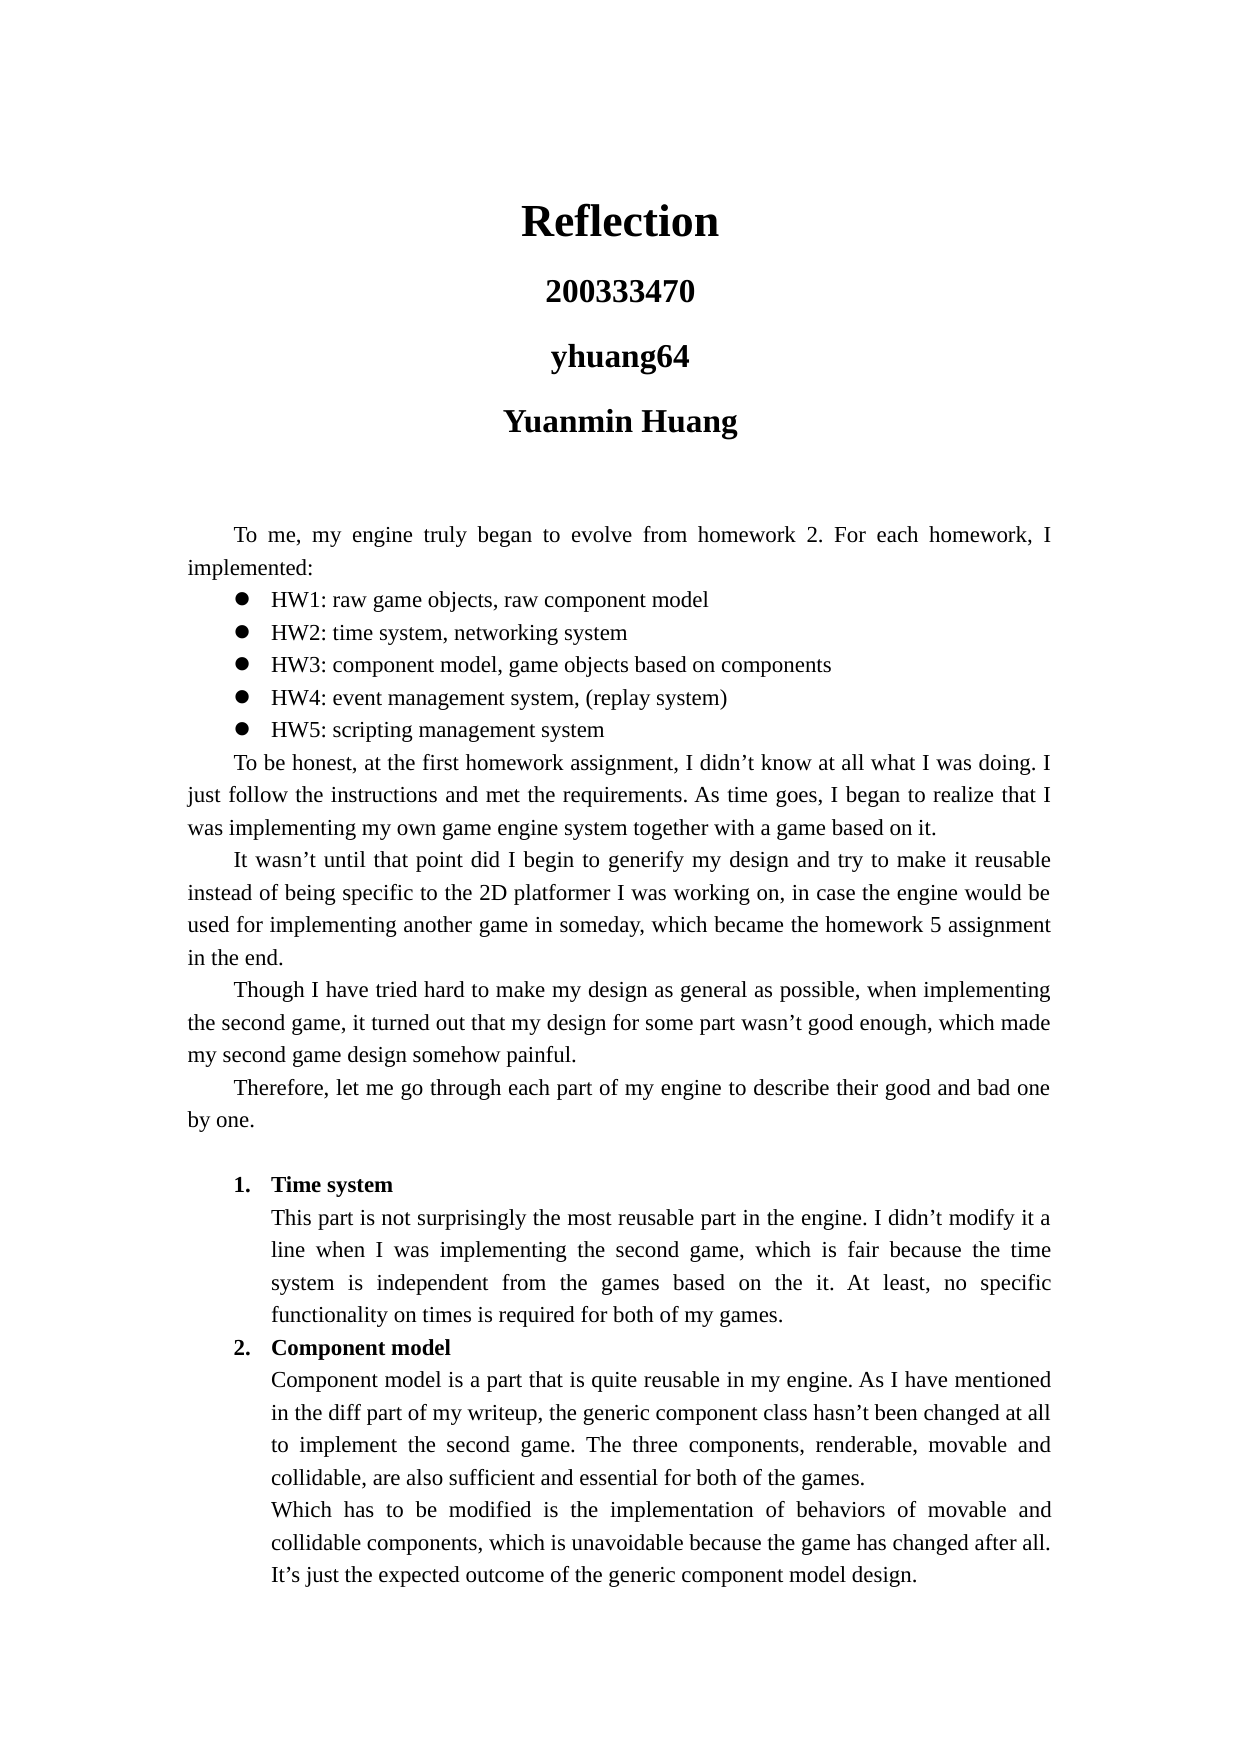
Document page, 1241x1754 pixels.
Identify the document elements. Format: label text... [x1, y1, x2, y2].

list HW4: event management system, (replay system) [233, 681, 1053, 713]
text Yuanmin Huang [187, 388, 1053, 453]
text Therefore, let me go through each part of my engine to describe their good and bad one by one. [187, 1071, 1053, 1136]
list Component model [233, 1331, 1053, 1363]
text Reflection [187, 187, 1053, 252]
list HW5: scripting management system [233, 713, 1053, 746]
list Component model is a part that is quite reusable in my engine. As I have mentioned in the diff part of my writeup, the generic component class hasn’t been changed at all to implement the second game. The three components, renderable, movable and collidable, are also sufficient and essential for both of the games. [271, 1363, 1053, 1493]
text To me, my engine truly began to evolve from homework 2. For each homework, I implemented: [187, 518, 1053, 583]
text 200333470 [187, 258, 1053, 323]
list Which has to be modified is the implementation of behaviors of movable and collidable components, which is unavoidable because the game has changed after all. It’s just the expected outcome of the generic component model design. [271, 1493, 1053, 1591]
list This part is not surprisingly the most reusable part in the engine. I didn’t modify it a line when I was implementing the second game, which is fair because the time system is independent from the games based on the it. At least, no specific functionality on times is required for both of my games. [271, 1201, 1053, 1331]
text It wasn’t until that point did I begin to generify my design and try to make it reusable instead of being specific to the 2D platformer I was working on, in case the engine would be used for implementing another game in someday, which became the homework 5 assignment in the end. [187, 843, 1053, 973]
list HW2: time system, networking system [233, 616, 1053, 648]
list HW1: raw game objects, raw component model [233, 583, 1053, 616]
text yhuang64 [187, 323, 1053, 388]
list Time system [233, 1168, 1053, 1201]
text To be honest, at the first homework assignment, I didn’t know at all what I was doing. I just follow the instructions and met the requirements. As time goes, I began to realize that I was implementing my own game engine system together with a game based on it. [187, 746, 1053, 843]
list HW3: component model, game objects based on components [233, 648, 1053, 681]
text Though I have tried hard to make my design as general as possible, when implementing the second game, it turned out that my design for some part wasn’t good enough, which made my second game design somehow painful. [187, 973, 1053, 1071]
